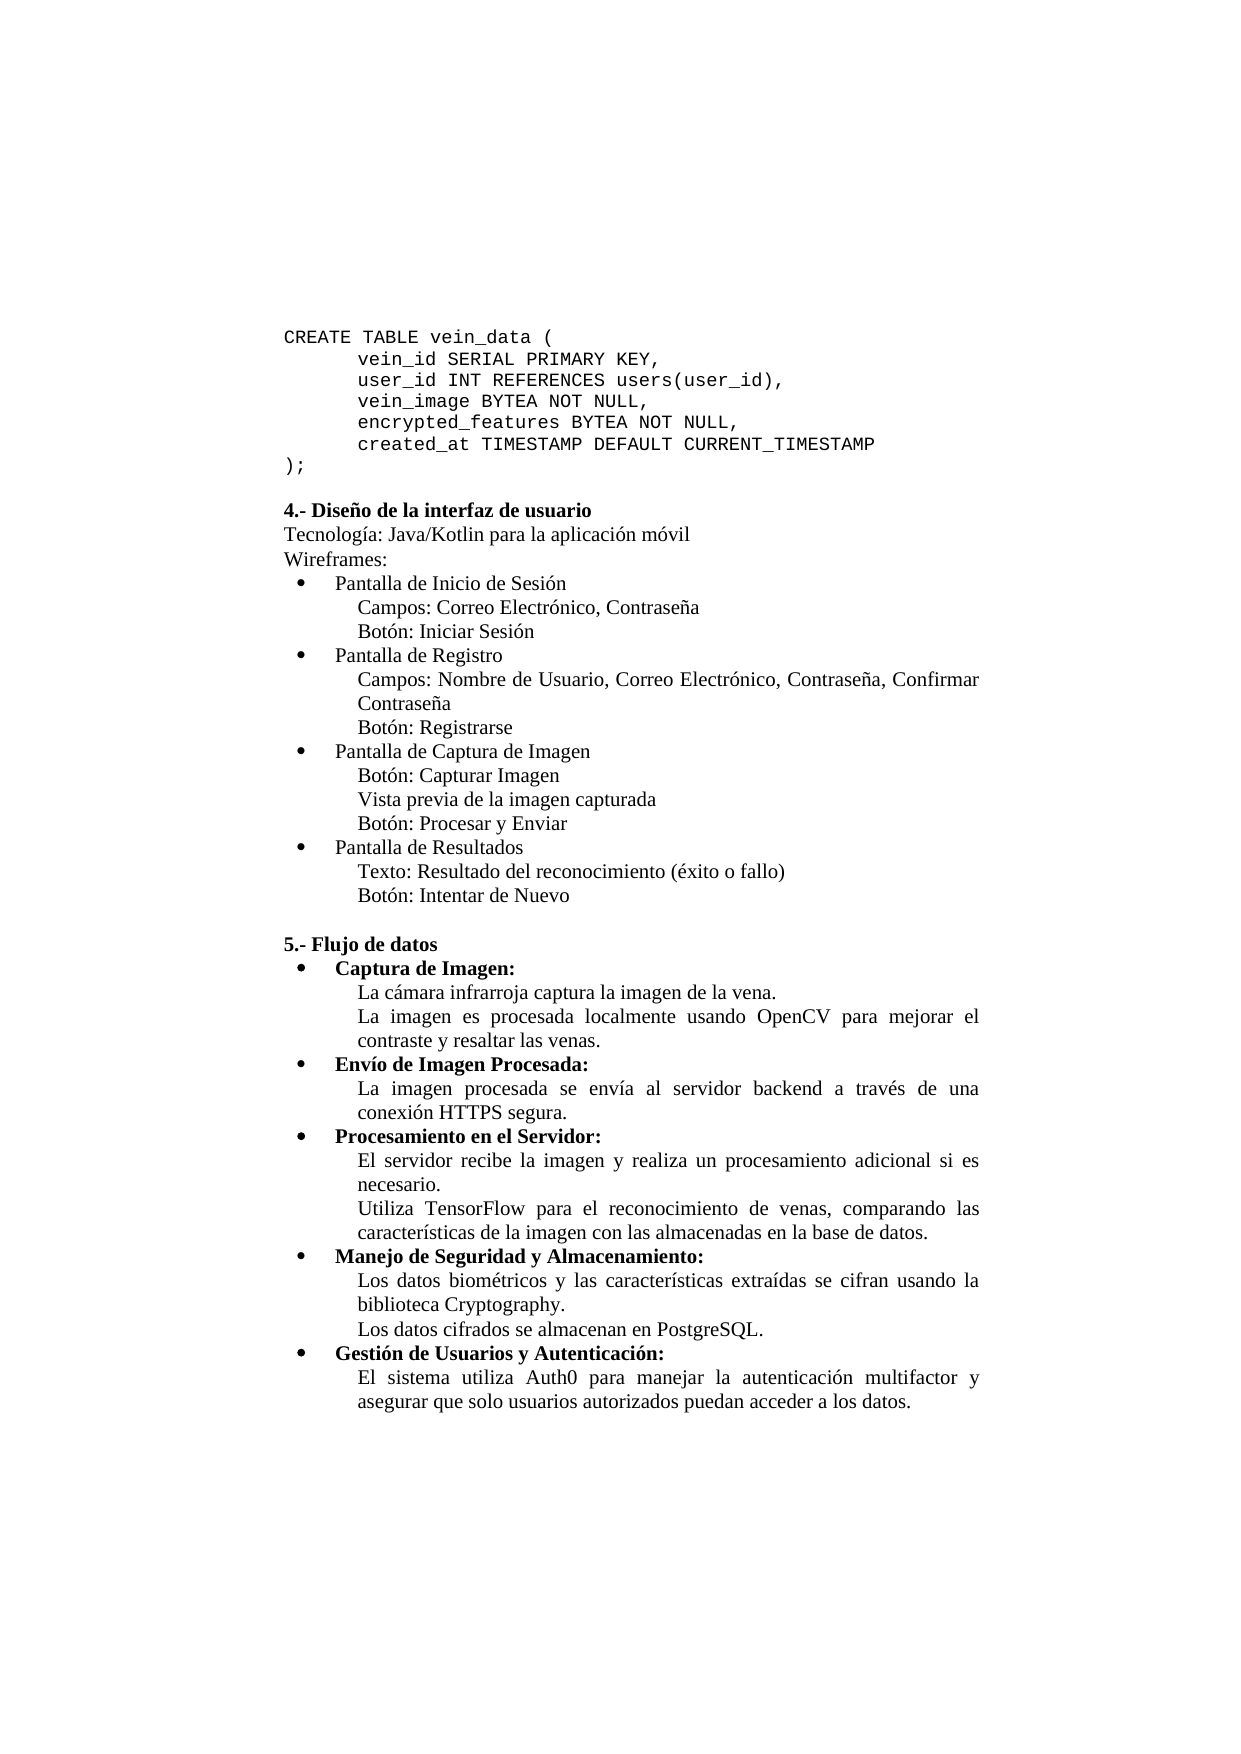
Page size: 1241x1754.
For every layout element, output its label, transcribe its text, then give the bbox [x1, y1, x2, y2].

text ); [283, 456, 980, 477]
text CREATE TABLE vein_data ( [283, 328, 980, 349]
list La imagen es procesada localmente usando OpenCV para mejorar el contraste y resaltar las venas. [357, 1004, 980, 1052]
list Manejo de Seguridad y Almacenamiento: [297, 1244, 980, 1268]
list Utiliza TensorFlow para el reconocimiento de venas, comparando las características de la imagen con las almacenadas en la base de datos. [357, 1196, 980, 1244]
list Los datos cifrados se almacenan en PostgreSQL. [357, 1316, 980, 1341]
text vein_image BYTEA NOT NULL, [283, 392, 980, 413]
list Texto: Resultado del reconocimiento (éxito o fallo) [357, 859, 980, 883]
text 5.- Flujo de datos [260, 931, 980, 956]
list El sistema utiliza Auth0 para manejar la autenticación multifactor y asegurar que solo usuarios autorizados puedan acceder a los datos. [357, 1364, 980, 1413]
list Botón: Procesar y Enviar [357, 811, 980, 835]
text Wireframes: [283, 546, 980, 571]
list Pantalla de Captura de Imagen [297, 739, 980, 763]
list Pantalla de Inicio de Sesión [297, 571, 980, 594]
list Captura de Imagen: [297, 956, 980, 979]
text encrypted_features BYTEA NOT NULL, [283, 413, 980, 434]
list Envío de Imagen Procesada: [297, 1052, 980, 1076]
list Vista previa de la imagen capturada [357, 787, 980, 811]
list El servidor recibe la imagen y realiza un procesamiento adicional si es necesario. [357, 1148, 980, 1196]
text vein_id SERIAL PRIMARY KEY, [283, 349, 980, 371]
text Tecnología: Java/Kotlin para la aplicación móvil [283, 522, 980, 546]
list Botón: Iniciar Sesión [357, 619, 980, 643]
list Campos: Correo Electrónico, Contraseña [357, 594, 980, 619]
list Botón: Capturar Imagen [357, 763, 980, 787]
list Botón: Intentar de Nuevo [357, 883, 980, 907]
list Botón: Registrarse [357, 715, 980, 739]
list La imagen procesada se envía al servidor backend a través de una conexión HTTPS segura. [357, 1076, 980, 1124]
list La cámara infrarroja captura la imagen de la vena. [357, 979, 980, 1004]
text 4.- Diseño de la interfaz de usuario [283, 498, 980, 522]
list Los datos biométricos y las características extraídas se cifran usando la biblioteca Cryptography. [357, 1268, 980, 1316]
list Pantalla de Resultados [297, 835, 980, 859]
list Campos: Nombre de Usuario, Correo Electrónico, Contraseña, Confirmar Contraseña [357, 667, 980, 715]
text user_id INT REFERENCES users(user_id), [283, 371, 980, 392]
list Pantalla de Registro [297, 643, 980, 667]
list Procesamiento en el Servidor: [297, 1124, 980, 1148]
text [283, 434, 980, 456]
list Gestión de Usuarios y Autenticación: [297, 1341, 980, 1364]
